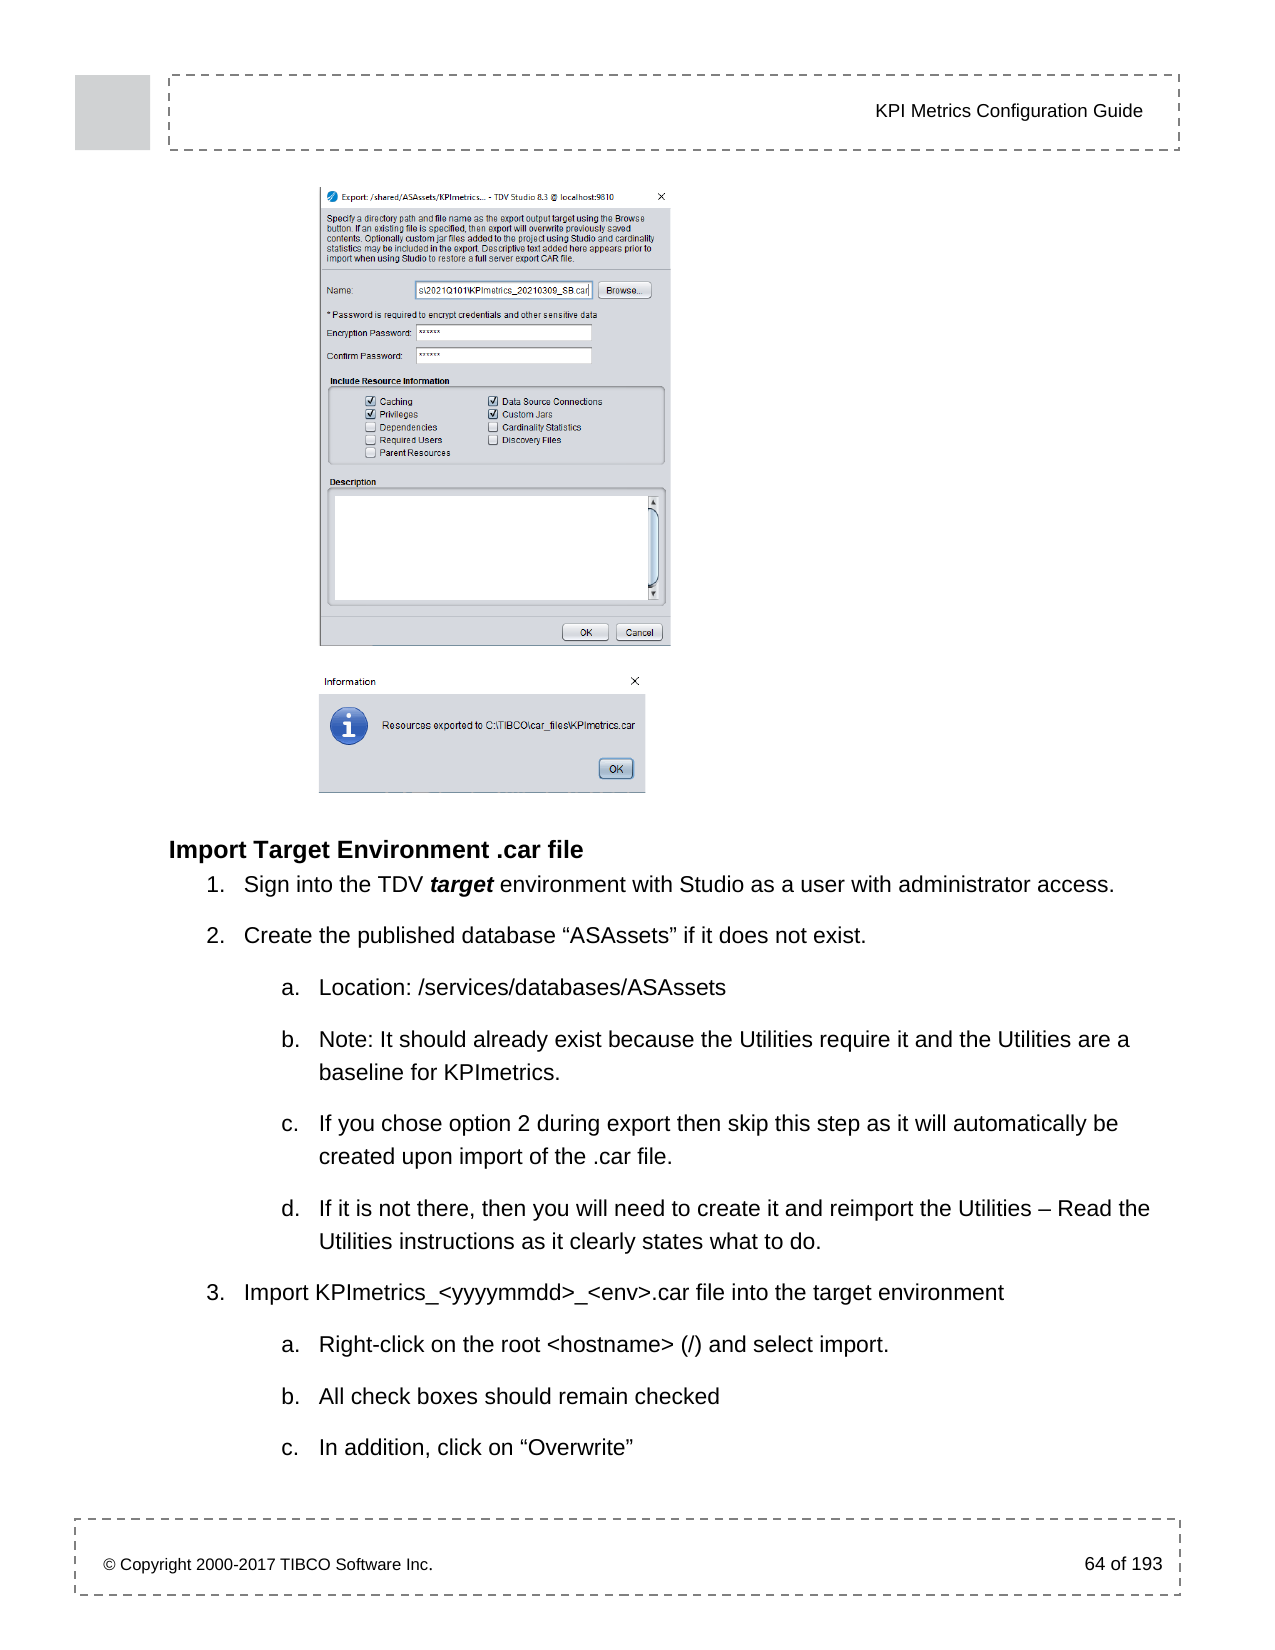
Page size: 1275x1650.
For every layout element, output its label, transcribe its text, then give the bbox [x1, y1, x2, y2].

picture [318, 187, 671, 646]
list Right-click on the root <hostname> (/) and select import. [281, 1331, 1162, 1357]
subtitle Import Target Environment .car file [169, 836, 1162, 864]
list In addition, click on “Overwrite” [281, 1434, 1162, 1461]
list If it is not there, then you will need to create it and reimport the Utilities – Read the Utilities instructions as it clearly states what to do. [281, 1195, 1162, 1254]
list All check boxes should remain checked [281, 1383, 1162, 1409]
list Import KPImetrics_<yyyymmdd>_<env>.car file into the target environment [206, 1279, 1162, 1306]
list Note: It should already exist because the Utilities require it and the Utilities are a baseline for KPImetrics. [281, 1026, 1162, 1085]
list Location: /services/databases/ASAssets [281, 974, 1162, 1000]
list Create the published database “ASAssets” if it does not exist. [206, 922, 1162, 948]
list If you chose option 2 during export then skip this step as it will automatically be created upon import of the .car file. [281, 1110, 1162, 1169]
list Sign into the TDV target environment with Studio as a user with administrator access. [206, 871, 1162, 897]
picture [318, 669, 646, 793]
